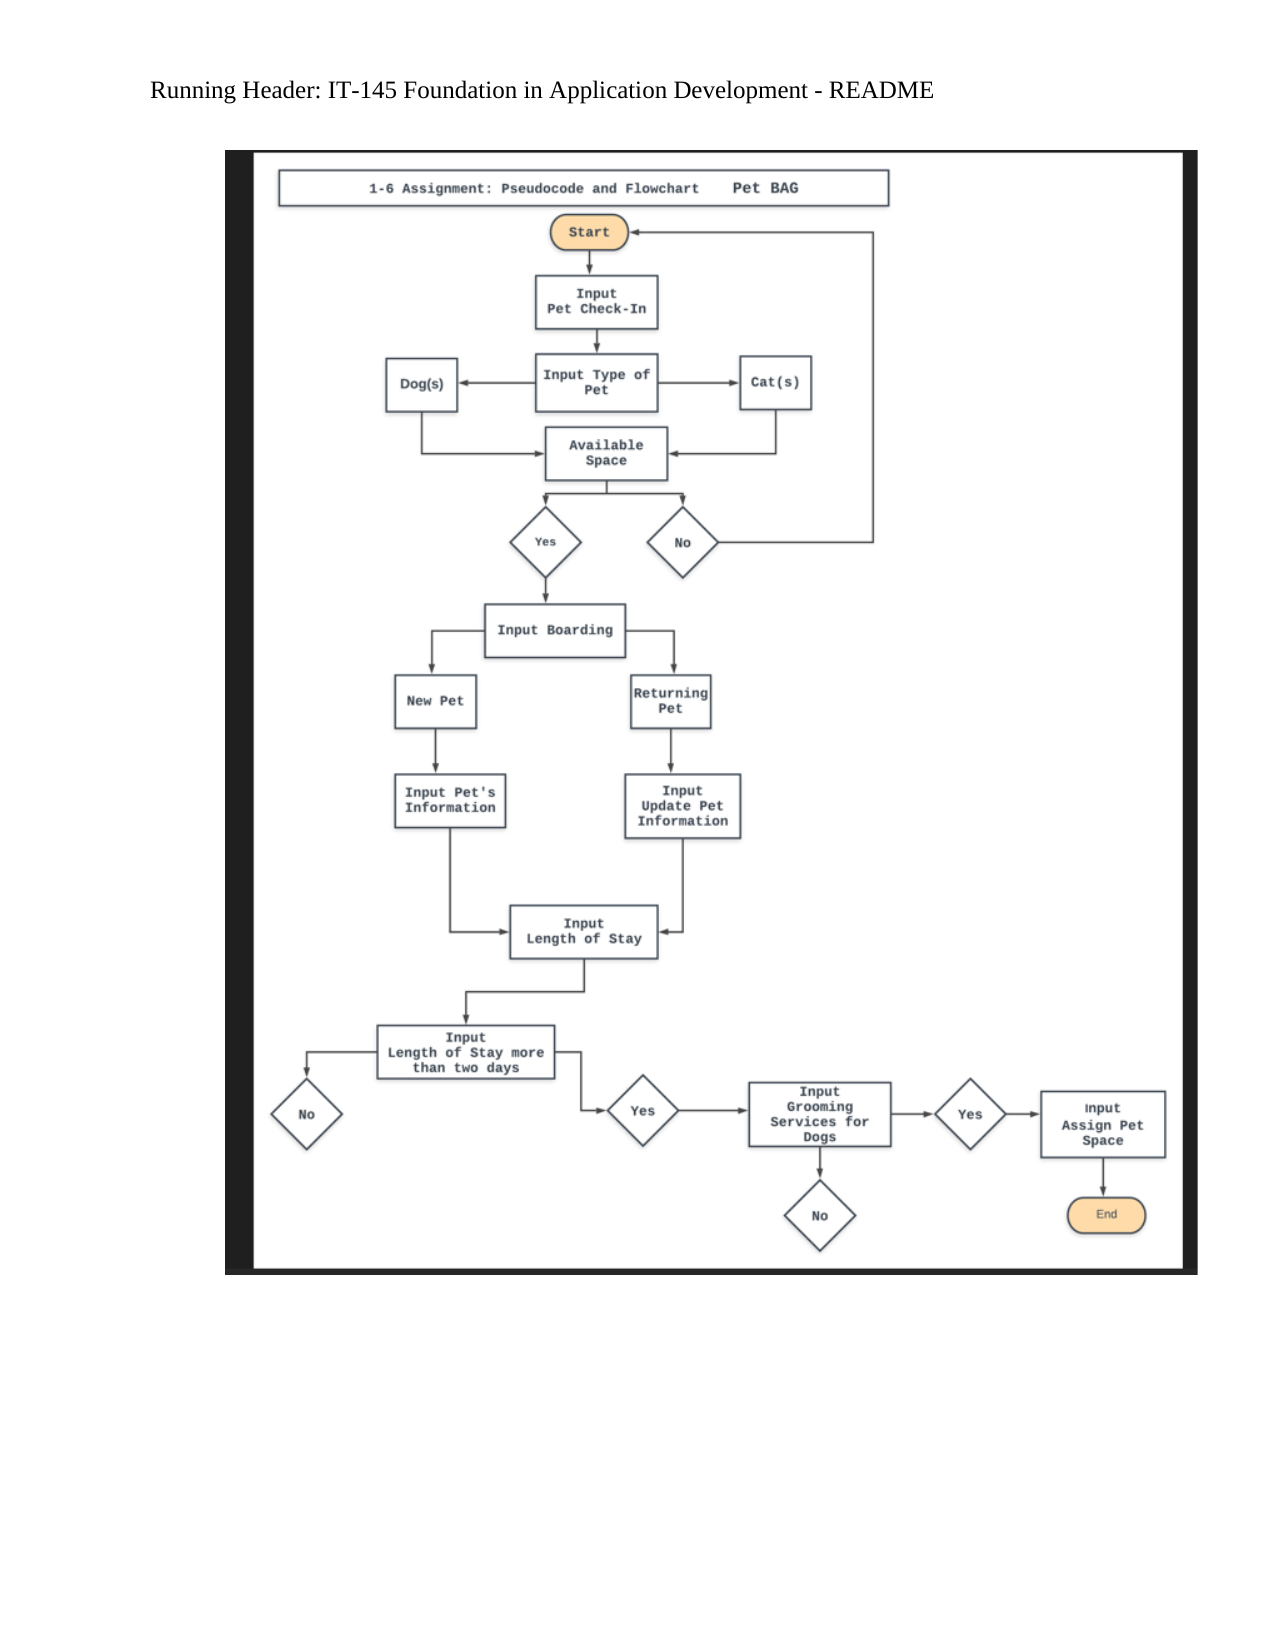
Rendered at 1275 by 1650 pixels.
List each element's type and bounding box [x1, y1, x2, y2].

picture [225, 150, 1198, 1275]
